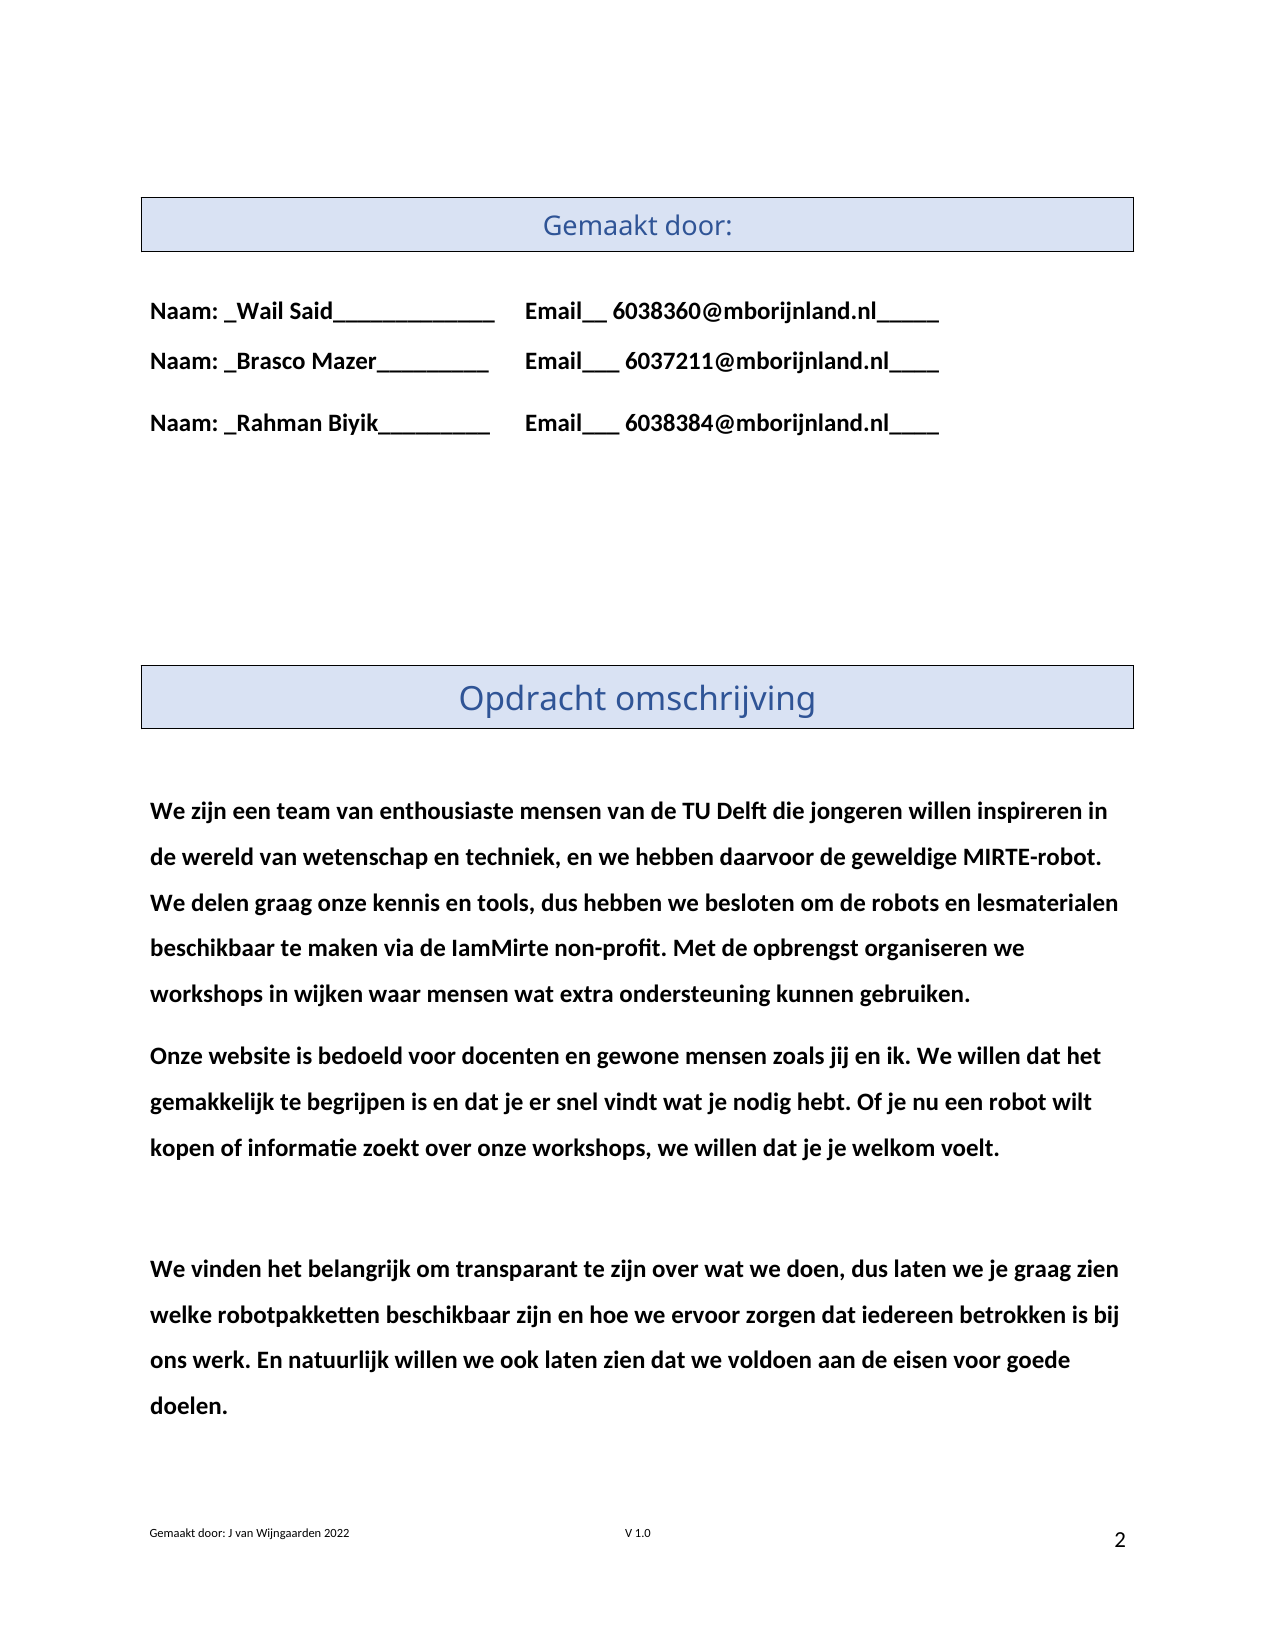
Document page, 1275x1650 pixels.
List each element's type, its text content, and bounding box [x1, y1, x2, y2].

text Onze website is bedoeld voor docenten en gewone mensen zoals jij en ik. We willen dat het gemakkelijk te begrijpen is en dat je er snel vindt wat je nodig hebt. Of je nu een robot wilt kopen of informatie zoekt over onze workshops, we willen dat je je welkom voelt. [150, 1041, 1125, 1162]
text Naam: _Wail Said_____________ Email__ 6038360@mborijnland.nl_____ [150, 295, 1125, 326]
subtitle Gemaakt door: [142, 198, 1133, 251]
text Naam: _Rahman Biyik_________ Email___ 6038384@mborijnland.nl____ [150, 407, 1125, 438]
subtitle Opdracht omschrijving [142, 666, 1133, 728]
text We zijn een team van enthousiaste mensen van de TU Delft die jongeren willen inspireren in de wereld van wetenschap en techniek, en we hebben daarvoor de geweldige MIRTE-robot. We delen graag onze kennis en tools, dus hebben we besloten om de robots en lesmaterialen beschikbaar te maken via de IamMirte non-profit. Met de opbrengst organiseren we workshops in wijken waar mensen wat extra ondersteuning kunnen gebruiken. [150, 795, 1125, 1009]
text We vinden het belangrijk om transparant te zijn over wat we doen, dus laten we je graag zien welke robotpakketten beschikbaar zijn en hoe we ervoor zorgen dat iedereen betrokken is bij ons werk. En natuurlijk willen we ook laten zien dat we voldoen aan de eisen voor goede doelen. [150, 1253, 1125, 1421]
text Naam: _Brasco Mazer_________ Email___ 6037211@mborijnland.nl____ [150, 345, 1125, 375]
